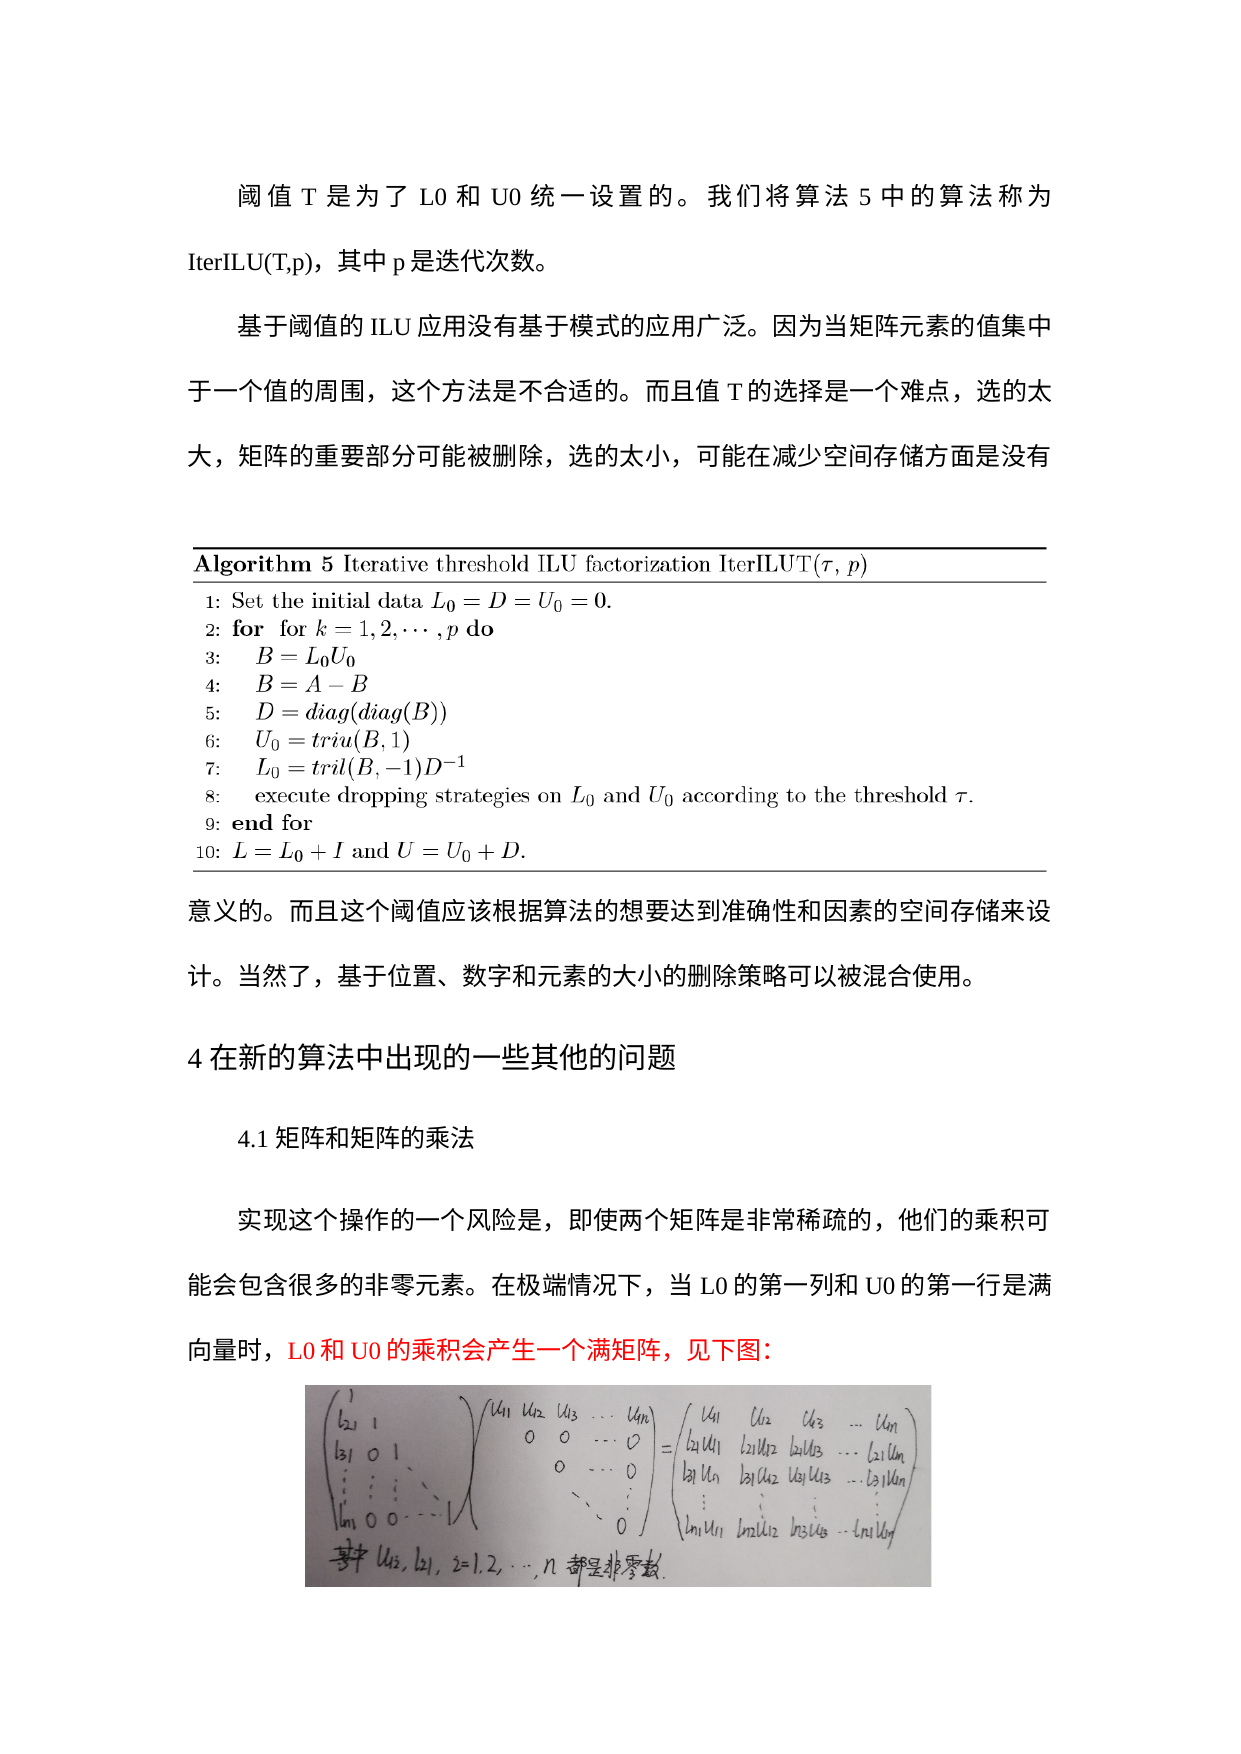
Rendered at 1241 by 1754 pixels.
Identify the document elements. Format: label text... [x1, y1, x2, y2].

text 基于阈值的ILU应用没有基于模式的应用广泛。因为当矩阵元素的值集中于一个值的周围，这个方法是不合适的。而且值T的选择是一个难点，选的太大，矩阵的重要部分可能被删除，选的太小，可能在减少空间存储方面是没有意义的。而且这个阈值应该根据算法的想要达到准确性和因素的空间存储来设计。当然了，基于位置、数字和元素的大小的删除策略可以被混合使用。 [187, 292, 1053, 539]
text 4 在新的算法中出现的一些其他的问题 [187, 1023, 1053, 1088]
text 4.1 矩阵和矩阵的乘法 [187, 1104, 1053, 1169]
text 基于阈值的ILU应用没有基于模式的应用广泛。因为当矩阵元素的值集中于一个值的周围，这个方法是不合适的。而且值T的选择是一个难点，选的太大，矩阵的重要部分可能被删除，选的太小，可能在减少空间存储方面是没有意义的。而且这个阈值应该根据算法的想要达到准确性和因素的空间存储来设计。当然了，基于位置、数字和元素的大小的删除策略可以被混合使用。 [187, 876, 1053, 1007]
text 阈值T是为了L0和U0统一设置的。我们将算法5中的算法称为IterILU(T,p)，其中p是迭代次数。 [187, 162, 1053, 292]
picture [305, 1385, 932, 1587]
text 实现这个操作的一个风险是，即使两个矩阵是非常稀疏的，他们的乘积可能会包含很多的非零元素。在极端情况下，当L0的第一列和U0的第一行是满向量时，L0和U0的乘积会产生一个满矩阵，见下图： [187, 1186, 1053, 1381]
picture [187, 539, 1053, 876]
